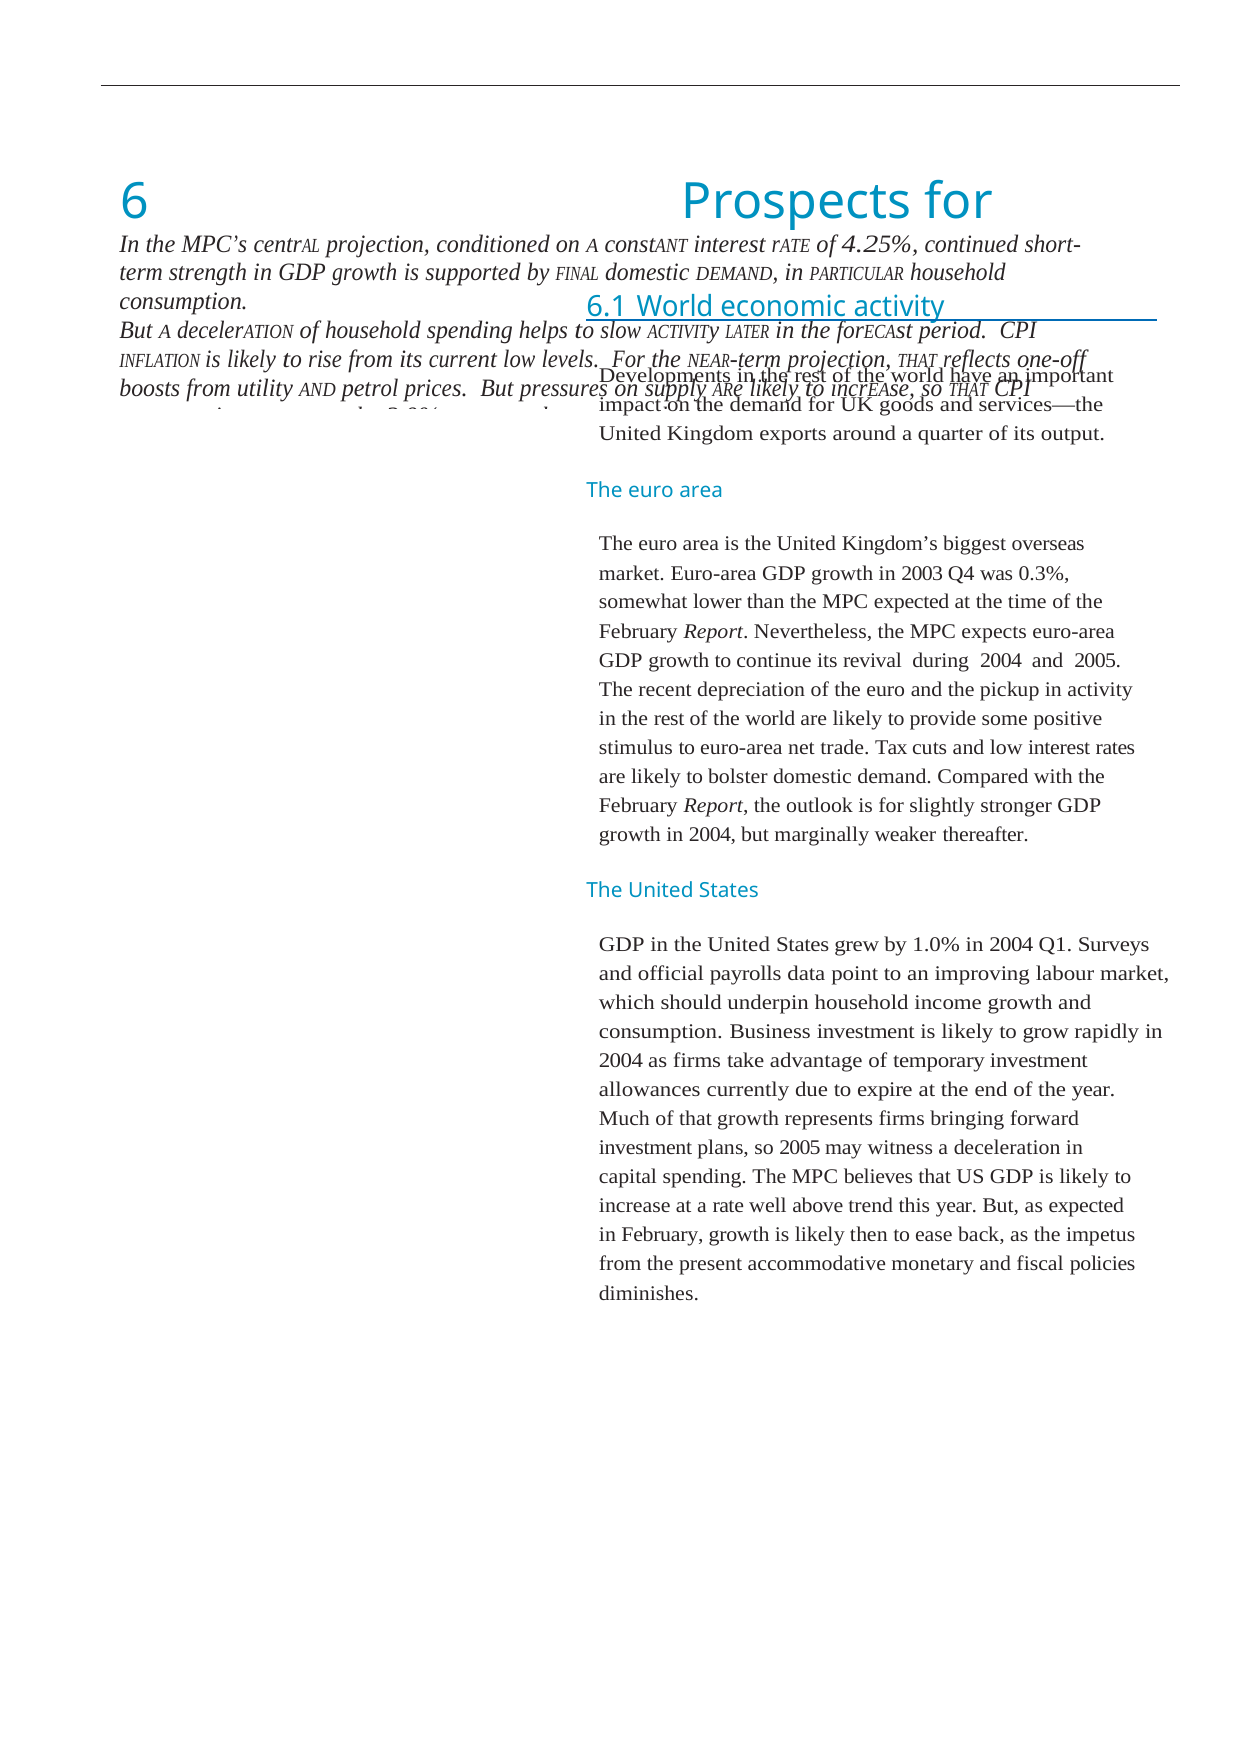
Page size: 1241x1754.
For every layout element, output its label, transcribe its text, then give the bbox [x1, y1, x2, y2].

text Much of that growth represents firms bringing forward investment plans, so 2005 may witness a deceleration in capital spending. The MPC believes that US GDP is likely to increase at a rate well above trend this year. But, as expected in February, growth is likely then to ease back, as the impetus from the present accommodative monetary and fiscal policies diminishes. [599, 1106, 1140, 1304]
text The euro area [586, 475, 1176, 503]
text The United States [586, 875, 1176, 904]
text Developments in the rest of the world have an important impact on the demand for UK goods and services—the United Kingdom exports around a quarter of its output. [599, 363, 1158, 445]
text GDP in the United States grew by 1.0% in 2004 Q1. Surveys and official payrolls data point to an improving labour market, which should underpin household income growth and consumption. Business investment is likely to grow rapidly in 2004 as firms take advantage of temporary investment allowances currently due to expire at the end of the year. [599, 932, 1176, 1101]
text The euro area is the United Kingdom’s biggest overseas market. Euro-area GDP growth in 2003 Q4 was 0.3%, somewhat lower than the MPC expected at the time of the February Report. Nevertheless, the MPC expects euro-area GDP growth to continue its revival during 2004 and 2005. The recent depreciation of the euro and the pickup in activity in the rest of the world are likely to provide some positive stimulus to euro-area net trade. Tax cuts and low interest rates are likely to bolster domestic demand. Compared with the February Report, the outlook is for slightly stronger GDP growth in 2004, but marginally weaker thereafter. [599, 531, 1142, 846]
subtitle World economic activity [586, 286, 1176, 325]
